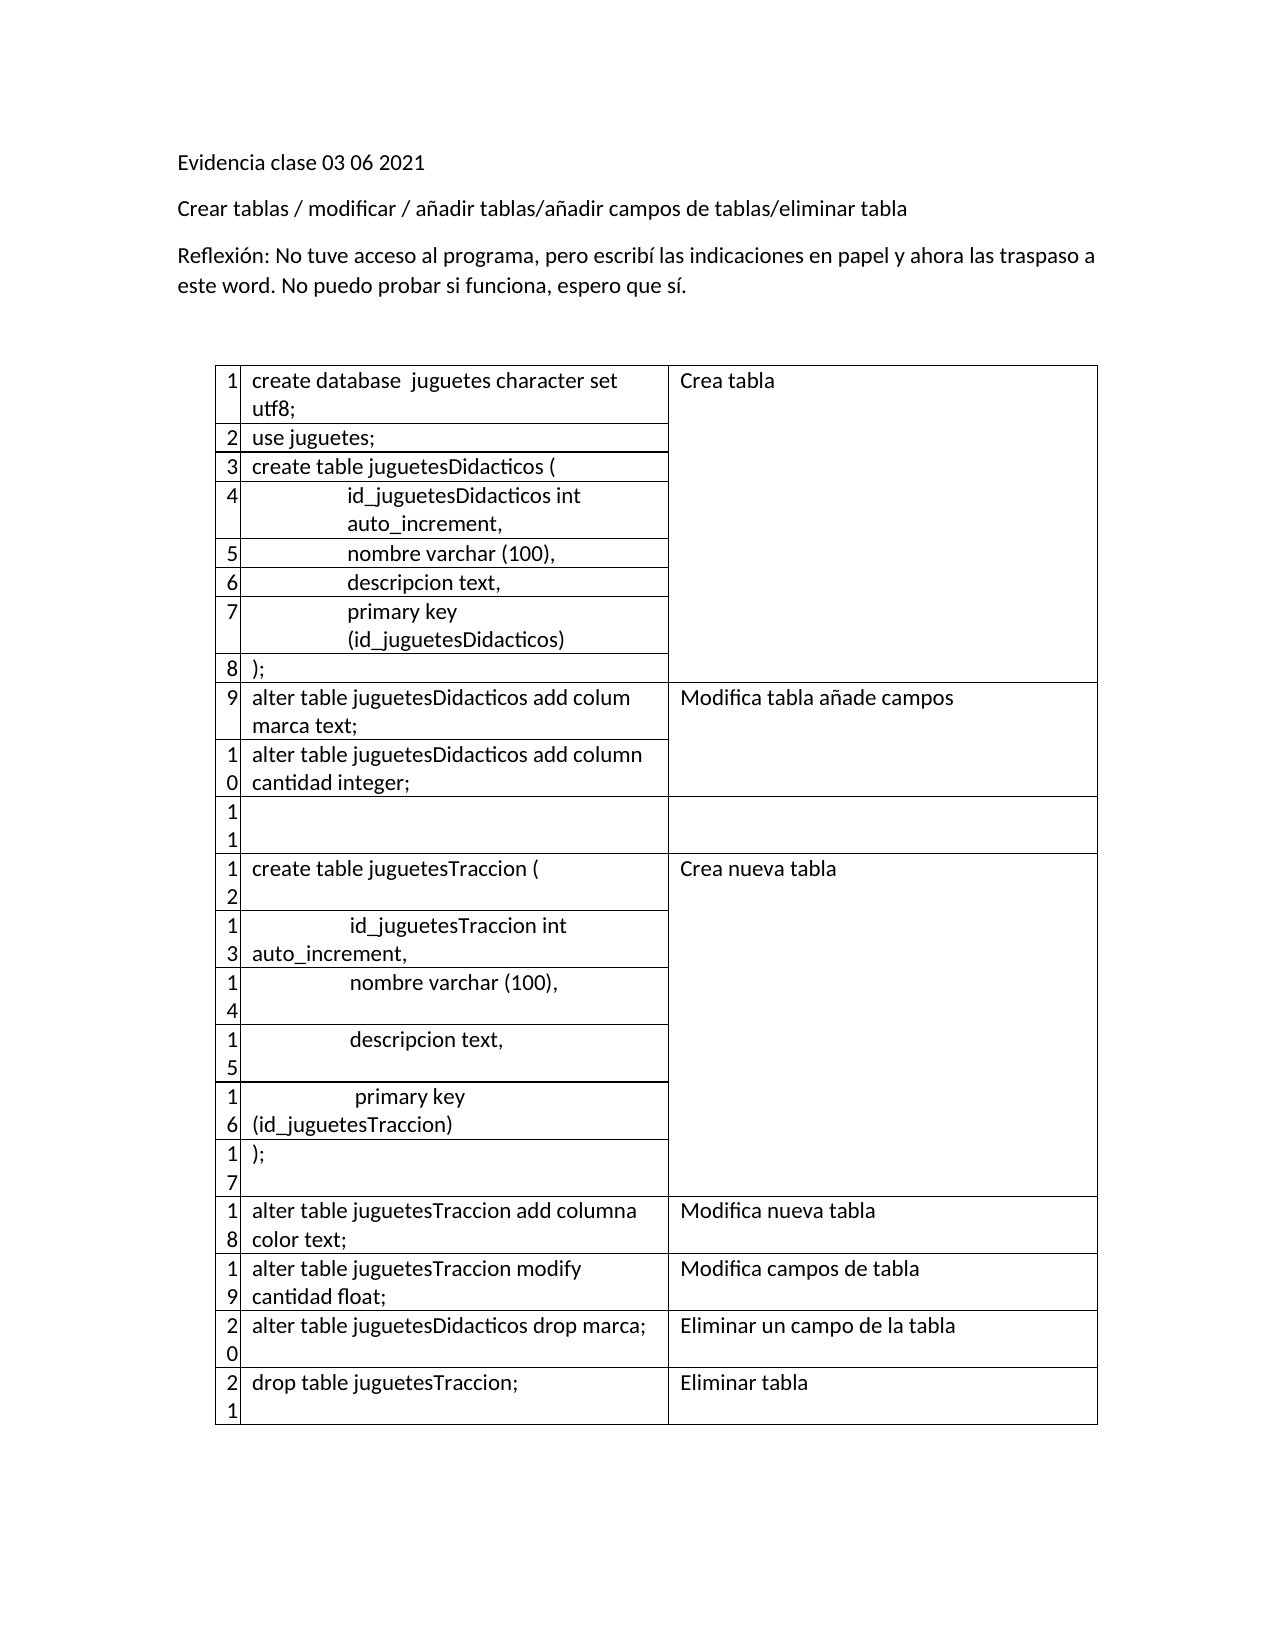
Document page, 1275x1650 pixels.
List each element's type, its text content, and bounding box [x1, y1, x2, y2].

table_cell alter table juguetesDidacticos add column cantidad integer; [241, 740, 668, 796]
table_cell Modifica nueva tabla [669, 1197, 1097, 1253]
text Crear tablas / modificar / añadir tablas/añadir campos de tablas/eliminar tabla [177, 194, 1098, 222]
table_cell 18 [216, 1197, 240, 1253]
table_cell [241, 797, 668, 853]
table_cell 16 [216, 1083, 240, 1138]
table_header create database juguetes character set utf8; [241, 366, 668, 422]
table_cell 2 [216, 424, 240, 451]
table_cell 5 [216, 539, 240, 567]
table_cell 8 [216, 654, 240, 682]
table_cell 11 [216, 797, 240, 853]
table_cell 7 [216, 597, 240, 653]
table_cell primary key (id_juguetesDidacticos) [241, 597, 668, 653]
table_cell nombre varchar (100), [241, 539, 668, 567]
table_cell 6 [216, 568, 240, 596]
table_cell Modifica campos de tabla [669, 1254, 1097, 1310]
table_cell create table juguetesDidacticos ( [241, 453, 668, 481]
table_cell Eliminar tabla [669, 1368, 1097, 1424]
table_cell 14 [216, 968, 240, 1024]
table_cell use juguetes; [241, 424, 668, 451]
table_cell [669, 797, 1097, 853]
table_cell Modifica tabla añade campos [669, 683, 1097, 796]
table_cell primary key (id_juguetesTraccion) [241, 1083, 668, 1138]
table_cell ); [241, 654, 668, 682]
table_cell Eliminar un campo de la tabla [669, 1311, 1097, 1367]
table_cell ); [241, 1140, 668, 1196]
table_cell alter table juguetesDidacticos add colum marca text; [241, 683, 668, 739]
table_cell 12 [216, 854, 240, 910]
table_cell 21 [216, 1368, 240, 1424]
table_cell 20 [216, 1311, 240, 1367]
table_cell 13 [216, 911, 240, 967]
table_cell alter table juguetesTraccion modify cantidad float; [241, 1254, 668, 1310]
table_cell Crea nueva tabla [669, 854, 1097, 1196]
table_cell alter table juguetesDidacticos drop marca; [241, 1311, 668, 1367]
table_cell create table juguetesTraccion ( [241, 854, 668, 910]
table_cell id_juguetesDidacticos int auto_increment, [241, 482, 668, 538]
table_cell drop table juguetesTraccion; [241, 1368, 668, 1424]
table_cell 17 [216, 1140, 240, 1196]
table_cell 3 [216, 453, 240, 481]
table_cell 4 [216, 482, 240, 538]
table_cell 10 [216, 740, 240, 796]
table_cell 9 [216, 683, 240, 739]
text Reflexión: No tuve acceso al programa, pero escribí las indicaciones en papel y ahora las traspaso a este word. No puedo probar si funciona, espero que sí. [177, 241, 1098, 299]
table_cell descripcion text, [241, 1025, 668, 1081]
table_cell nombre varchar (100), [241, 968, 668, 1024]
table_cell alter table juguetesTraccion add columna color text; [241, 1197, 668, 1253]
table_cell 15 [216, 1025, 240, 1081]
table_cell 19 [216, 1254, 240, 1310]
table_cell descripcion text, [241, 568, 668, 596]
table_header 1 [216, 366, 240, 422]
table_cell id_juguetesTraccion int auto_increment, [241, 911, 668, 967]
table_header Crea tabla [669, 366, 1097, 682]
text Evidencia clase 03 06 2021 [177, 148, 1098, 176]
